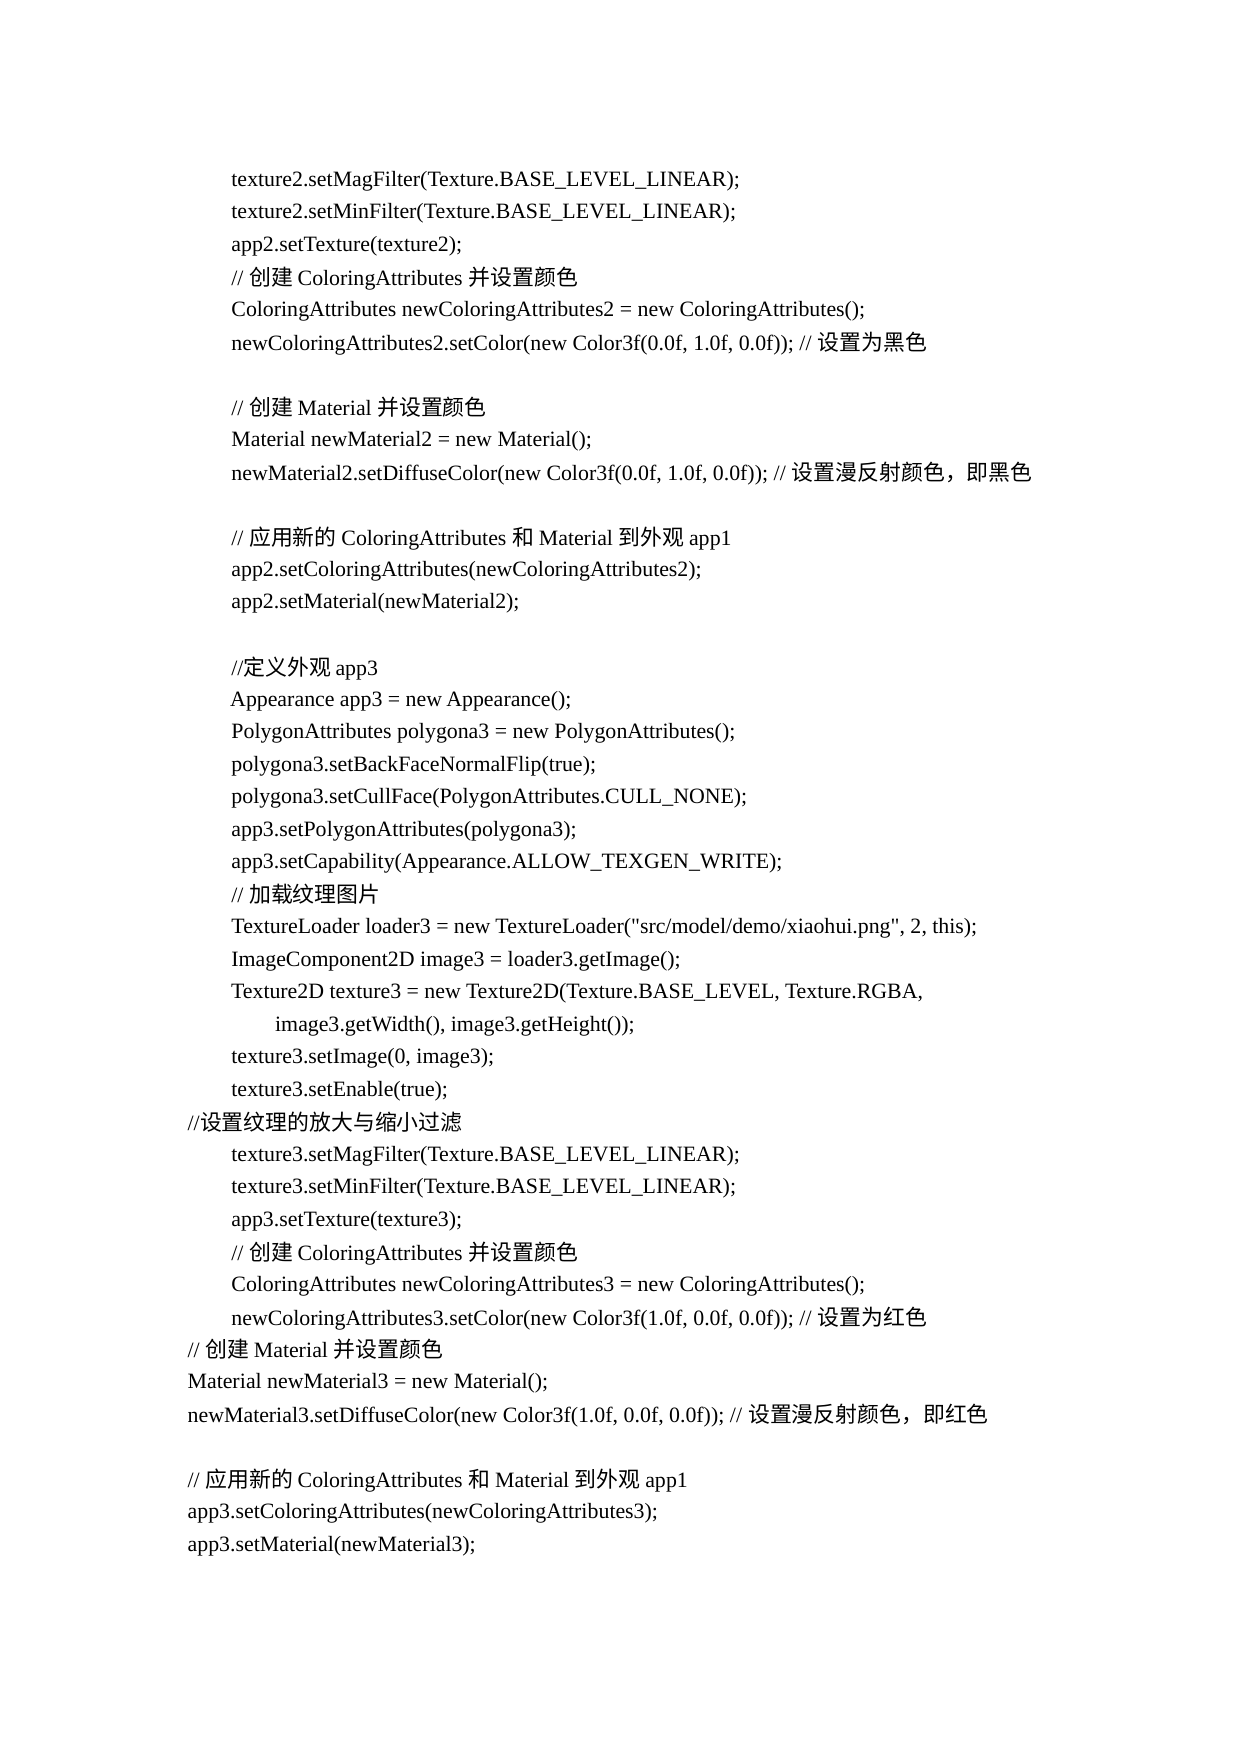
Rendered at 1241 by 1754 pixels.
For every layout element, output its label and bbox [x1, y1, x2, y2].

text [187, 162, 1053, 1332]
text [187, 1332, 1053, 1559]
